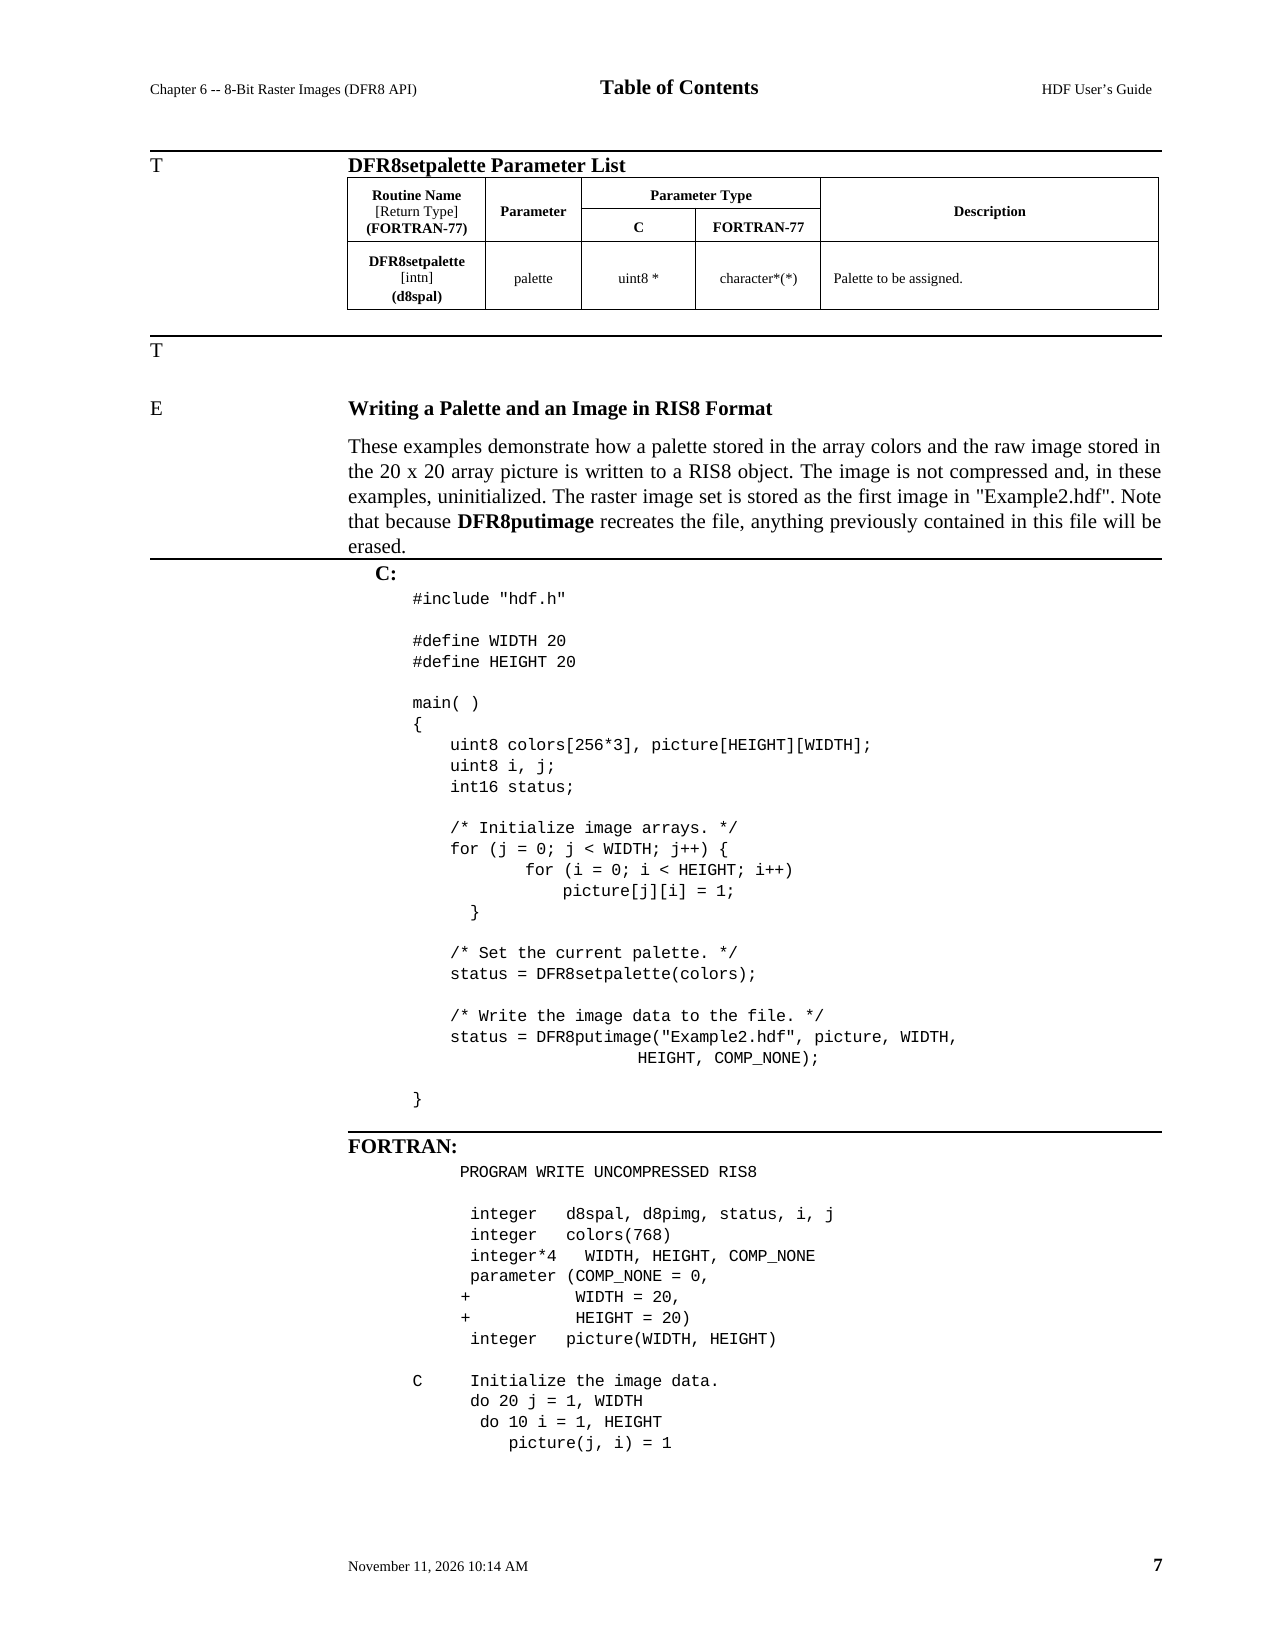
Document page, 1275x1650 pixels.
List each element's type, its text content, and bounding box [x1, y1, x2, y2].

text HEIGHT, COMP_NONE); [412, 1047, 1162, 1068]
text do 10 i = 1, HEIGHT [412, 1412, 1162, 1433]
text C Initialize the image data. [412, 1370, 1162, 1391]
text } [412, 1089, 1162, 1110]
table_cell DFR8setpalette [intn] (d8spal) [348, 242, 485, 309]
text These examples demonstrate how a palette stored in the array colors and the raw image stored in the 20 x 20 array picture is written to a RIS8 object. The image is not compressed and, in these examples, uninitialized. The raster image set is stored as the first image in "Example2.hdf". Note that because DFR8putimage recreates the file, anything previously contained in this file will be erased. [348, 433, 1162, 558]
table_cell FORTRAN-77 [696, 209, 820, 241]
table_cell C [582, 209, 695, 241]
table_cell palette [486, 242, 581, 309]
list Writing a Palette and an Image in RIS8 Format [150, 393, 1162, 420]
text do 20 j = 1, WIDTH [412, 1391, 1162, 1412]
table_header Description [821, 178, 1158, 241]
text picture(j, i) = 1 [412, 1433, 1162, 1453]
text #define HEIGHT 20 [412, 651, 1162, 672]
text integer colors(768) [412, 1224, 1162, 1245]
text parameter (COMP_NONE = 0, [412, 1266, 1162, 1287]
text { [412, 714, 1162, 735]
text + WIDTH = 20, [412, 1287, 1162, 1308]
text integer*4 WIDTH, HEIGHT, COMP_NONE [412, 1245, 1162, 1266]
text /* Initialize image arrays. */ [412, 818, 1162, 839]
text picture[j][i] = 1; [412, 881, 1162, 901]
title FORTRAN: [348, 1133, 1162, 1158]
text status = DFR8putimage("Example2.hdf", picture, WIDTH, [412, 1026, 1162, 1047]
text /* Set the current palette. */ [412, 943, 1162, 964]
text /* Write the image data to the file. */ [412, 1006, 1162, 1026]
text uint8 i, j; [412, 756, 1162, 776]
text } [412, 901, 1162, 922]
table_cell Palette to be assigned. [821, 242, 1158, 309]
table_header Routine Name [Return Type] (FORTRAN-77) [348, 178, 485, 241]
table_header Parameter [486, 178, 581, 241]
text for (j = 0; j < WIDTH; j++) { [412, 839, 1162, 860]
text main( ) [412, 693, 1162, 714]
text for (i = 0; i < HEIGHT; i++) [412, 860, 1162, 881]
table_cell character*(*) [696, 242, 820, 309]
text #define WIDTH 20 [412, 631, 1162, 651]
text + HEIGHT = 20) [412, 1308, 1162, 1328]
table_header Parameter Type [582, 178, 820, 207]
text int16 status; [412, 776, 1162, 797]
text integer picture(WIDTH, HEIGHT) [412, 1328, 1162, 1349]
text integer d8spal, d8pimg, status, i, j [412, 1203, 1162, 1224]
table_cell uint8 * [582, 242, 695, 309]
text uint8 colors[256*3], picture[HEIGHT][WIDTH]; [412, 735, 1162, 756]
text PROGRAM WRITE UNCOMPRESSED RIS8 [412, 1162, 1162, 1183]
title C: [150, 560, 1162, 585]
text status = DFR8setpalette(colors); [412, 964, 1162, 985]
text #include "hdf.h" [412, 589, 1162, 610]
list DFR8setpalette Parameter List [150, 152, 1162, 177]
